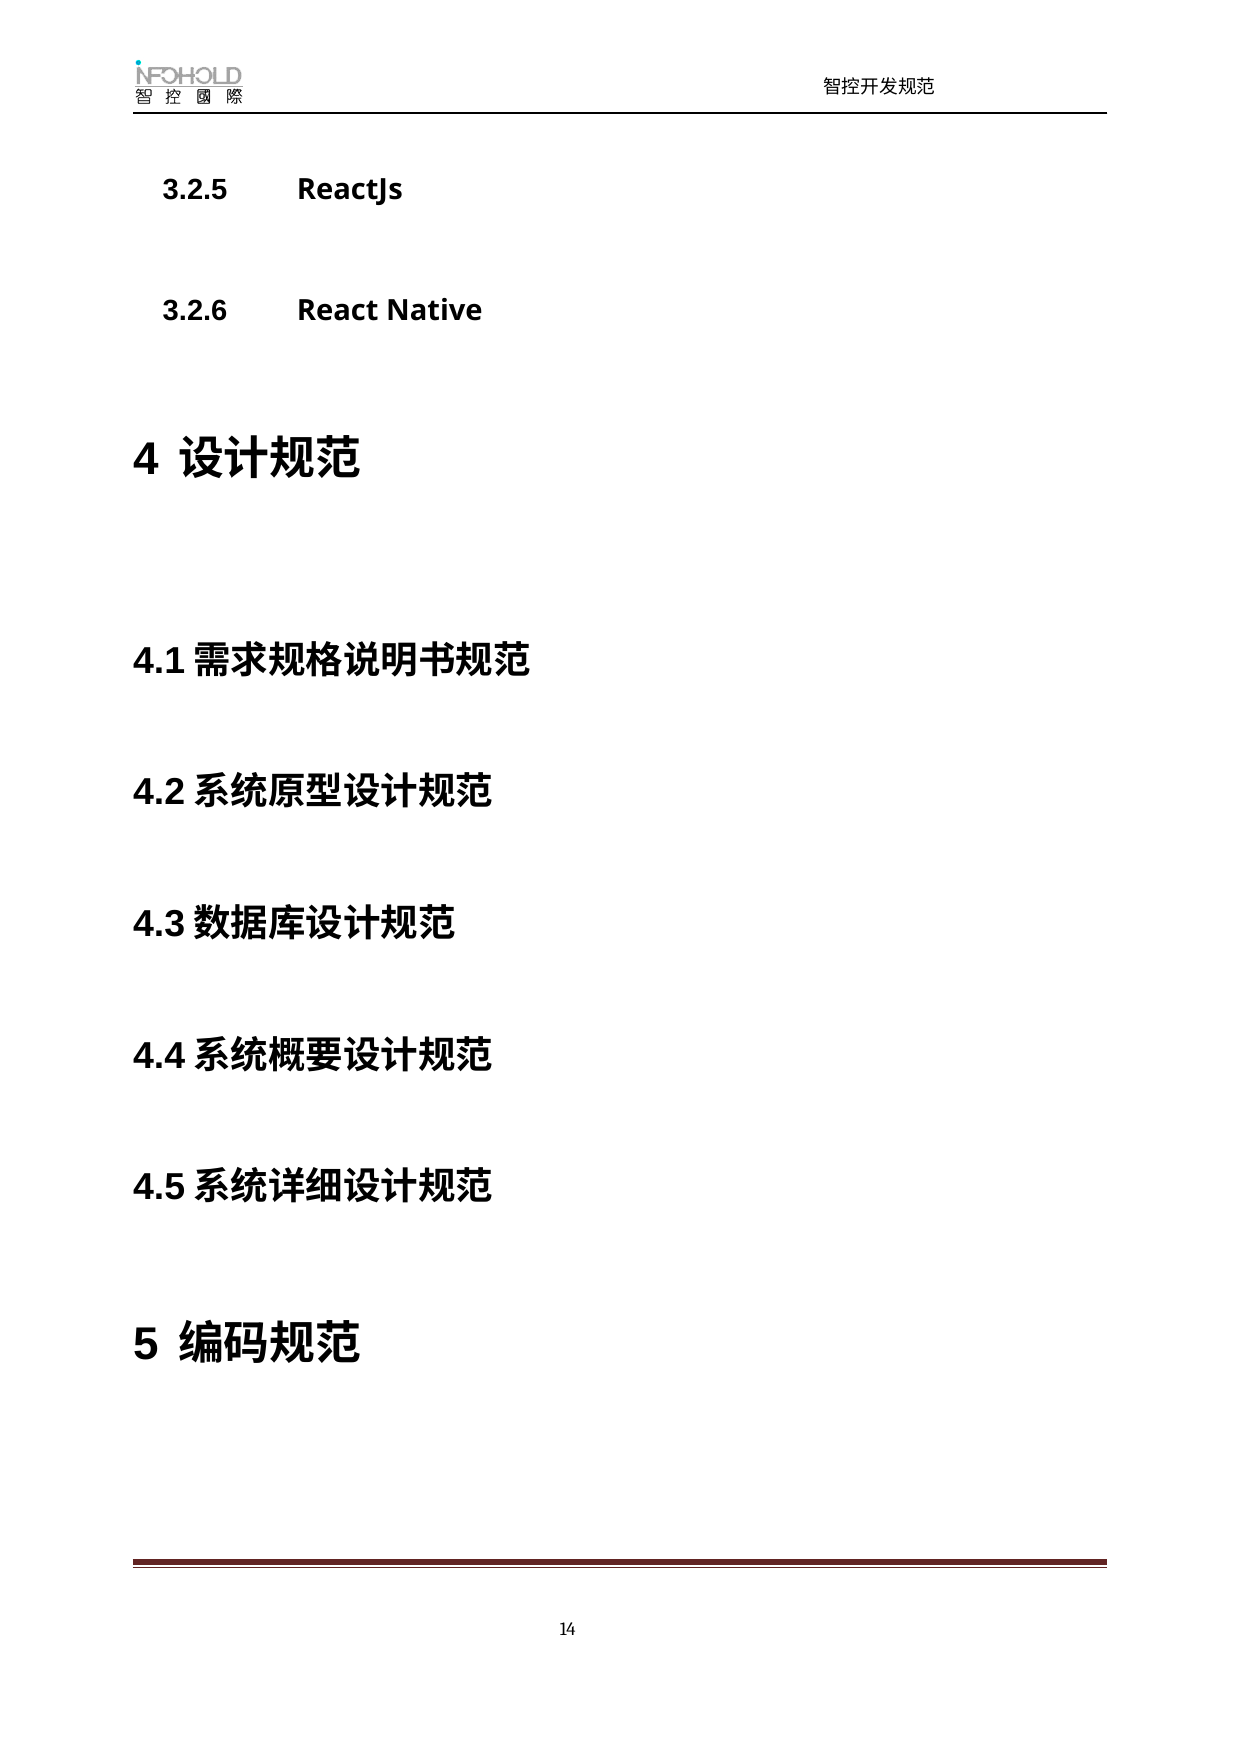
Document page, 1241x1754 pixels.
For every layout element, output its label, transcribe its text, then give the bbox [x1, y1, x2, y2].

subtitle 设计规范 [133, 406, 1107, 504]
subtitle 系统概要设计规范 [133, 1019, 1107, 1084]
picture [132, 57, 247, 110]
subtitle 数据库设计规范 [133, 888, 1107, 953]
subtitle 编码规范 [133, 1291, 1107, 1388]
subtitle 系统详细设计规范 [133, 1151, 1107, 1216]
subtitle ReactJs [155, 156, 1082, 221]
subtitle 系统原型设计规范 [133, 756, 1107, 821]
subtitle 需求规格说明书规范 [133, 624, 1107, 689]
subtitle React Native [155, 277, 1082, 342]
